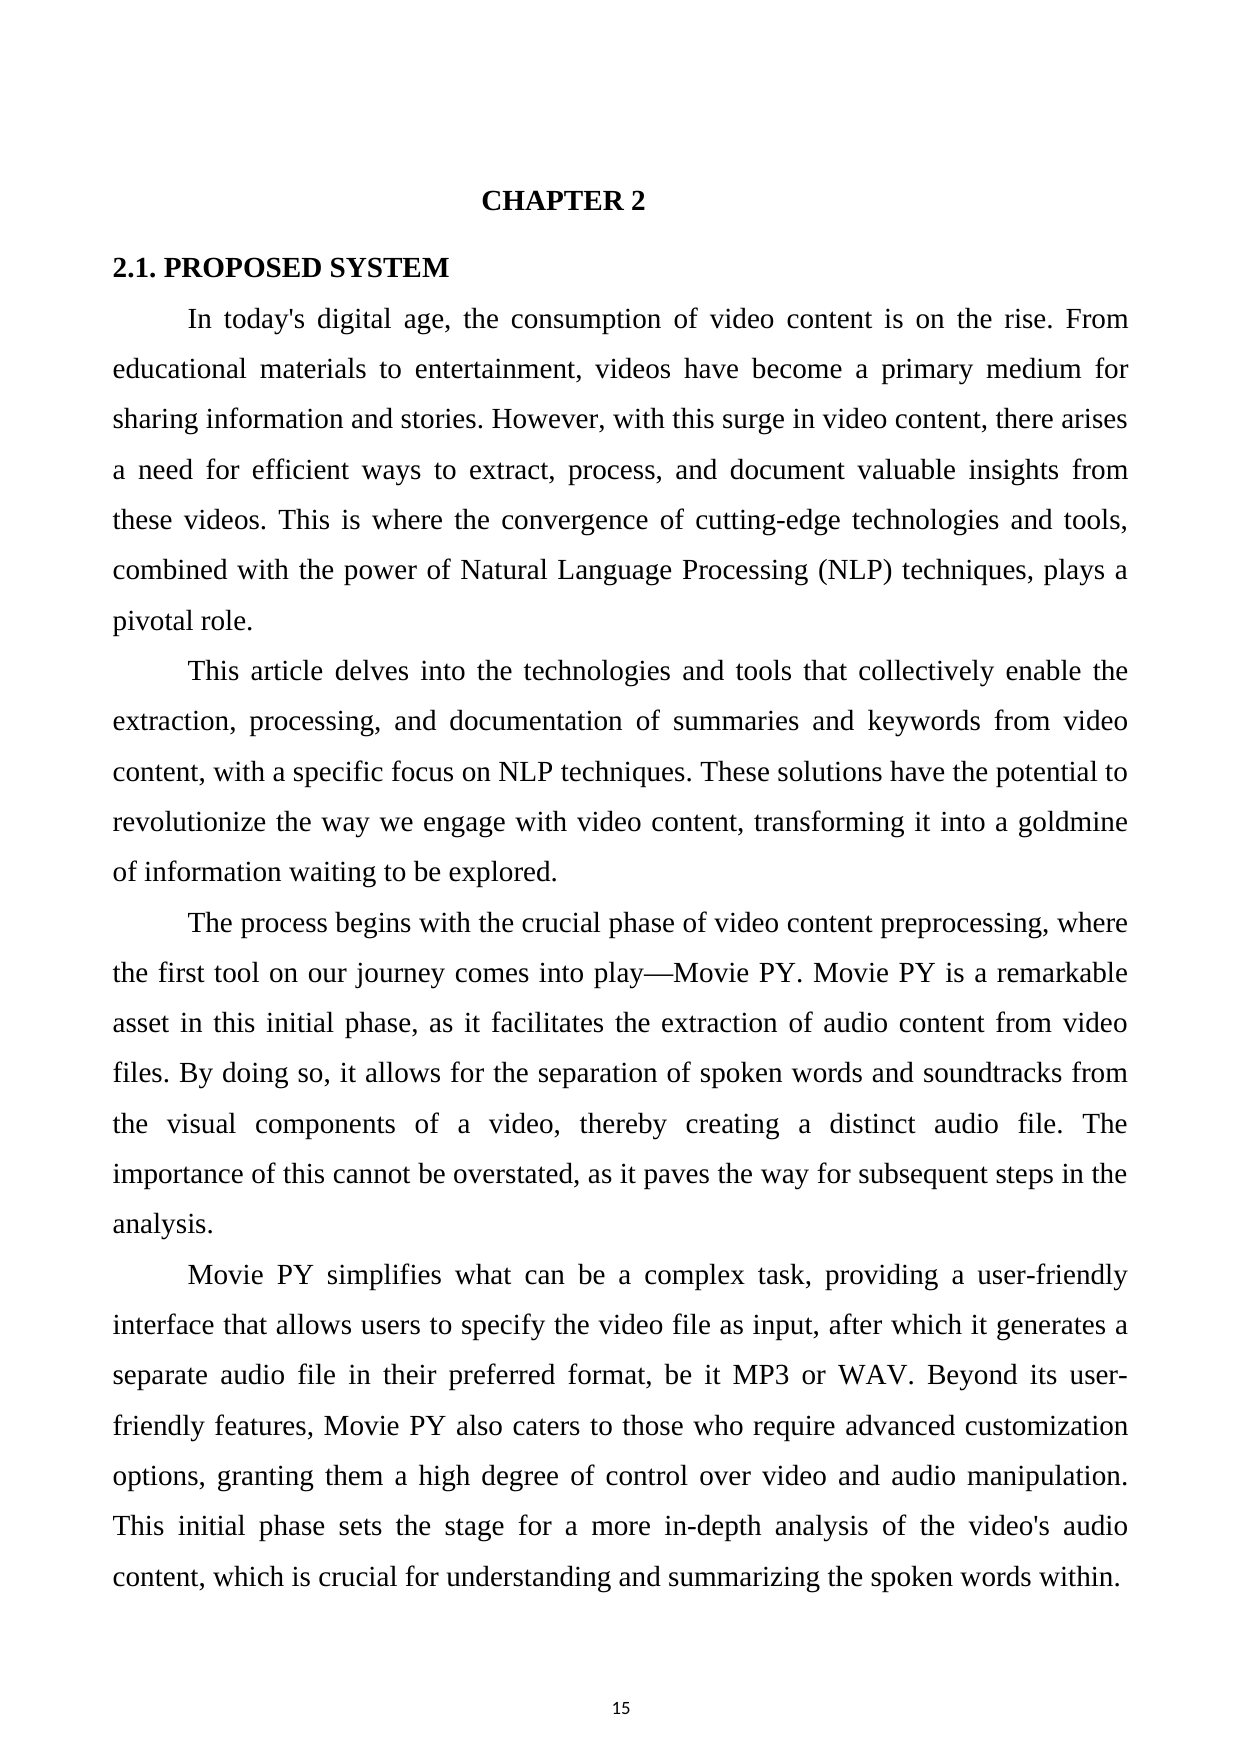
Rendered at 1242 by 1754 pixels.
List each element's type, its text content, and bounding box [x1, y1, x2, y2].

text The process begins with the crucial phase of video content preprocessing, where the first tool on our journey comes into play—Movie PY. Movie PY is a remarkable asset in this initial phase, as it facilitates the extraction of audio content from video files. By doing so, it allows for the separation of spoken words and soundtracks from the visual components of a video, thereby creating a distinct audio file. The importance of this cannot be overstated, as it paves the way for subsequent steps in the analysis. [112, 905, 1129, 1240]
text 2.1. PROPOSED SYSTEM [112, 251, 1129, 284]
text In today's digital age, the consumption of video content is on the rise. From educational materials to entertainment, videos have become a primary medium for sharing information and stories. However, with this surge in video content, there arises a need for efficient ways to extract, process, and document valuable insights from these videos. This is where the convergence of cutting-edge technologies and tools, combined with the power of Natural Language Processing (NLP) techniques, plays a pivotal role. [112, 301, 1129, 636]
text Movie PY simplifies what can be a complex task, providing a user-friendly interface that allows users to specify the video file as input, after which it generates a separate audio file in their preferred format, be it MP3 or WAV. Beyond its user-friendly features, Movie PY also caters to those who require advanced customization options, granting them a high degree of control over video and audio manipulation. This initial phase sets the stage for a more in-depth analysis of the video's audio content, which is crucial for understanding and summarizing the spoken words within. [112, 1257, 1129, 1592]
text CHAPTER 2 [481, 183, 1129, 217]
text This article delves into the technologies and tools that collectively enable the extraction, processing, and documentation of summaries and keywords from video content, with a specific focus on NLP techniques. These solutions have the potential to revolutionize the way we engage with video content, transforming it into a goldmine of information waiting to be explored. [112, 653, 1129, 888]
